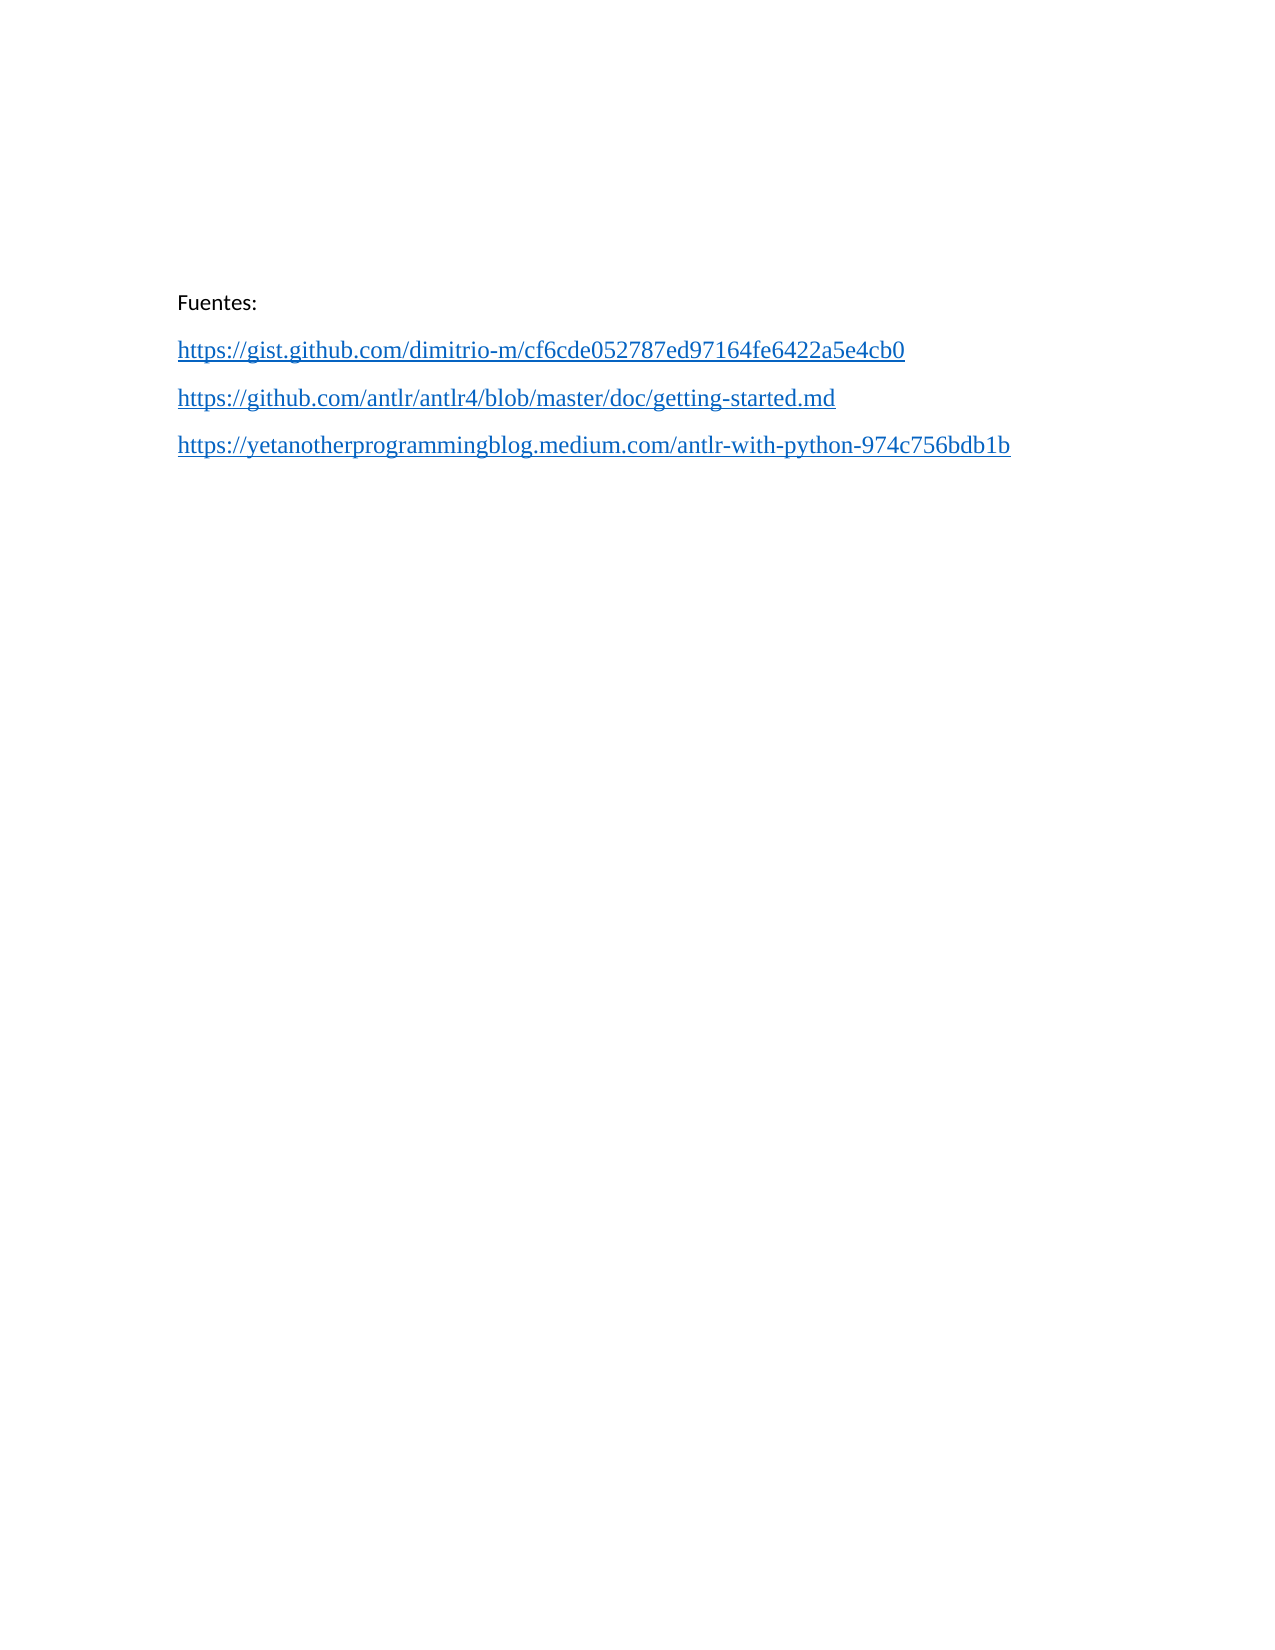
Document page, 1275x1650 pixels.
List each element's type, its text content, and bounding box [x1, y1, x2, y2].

text https://github.com/antlr/antlr4/blob/master/doc/getting-started.md [177, 383, 1098, 412]
text https://yetanotherprogrammingblog.medium.com/antlr-with-python-974c756bdb1b [177, 431, 1098, 459]
text https://gist.github.com/dimitrio-m/cf6cde052787ed97164fe6422a5e4cb0 [177, 335, 1098, 364]
text Fuentes: [177, 288, 1098, 316]
